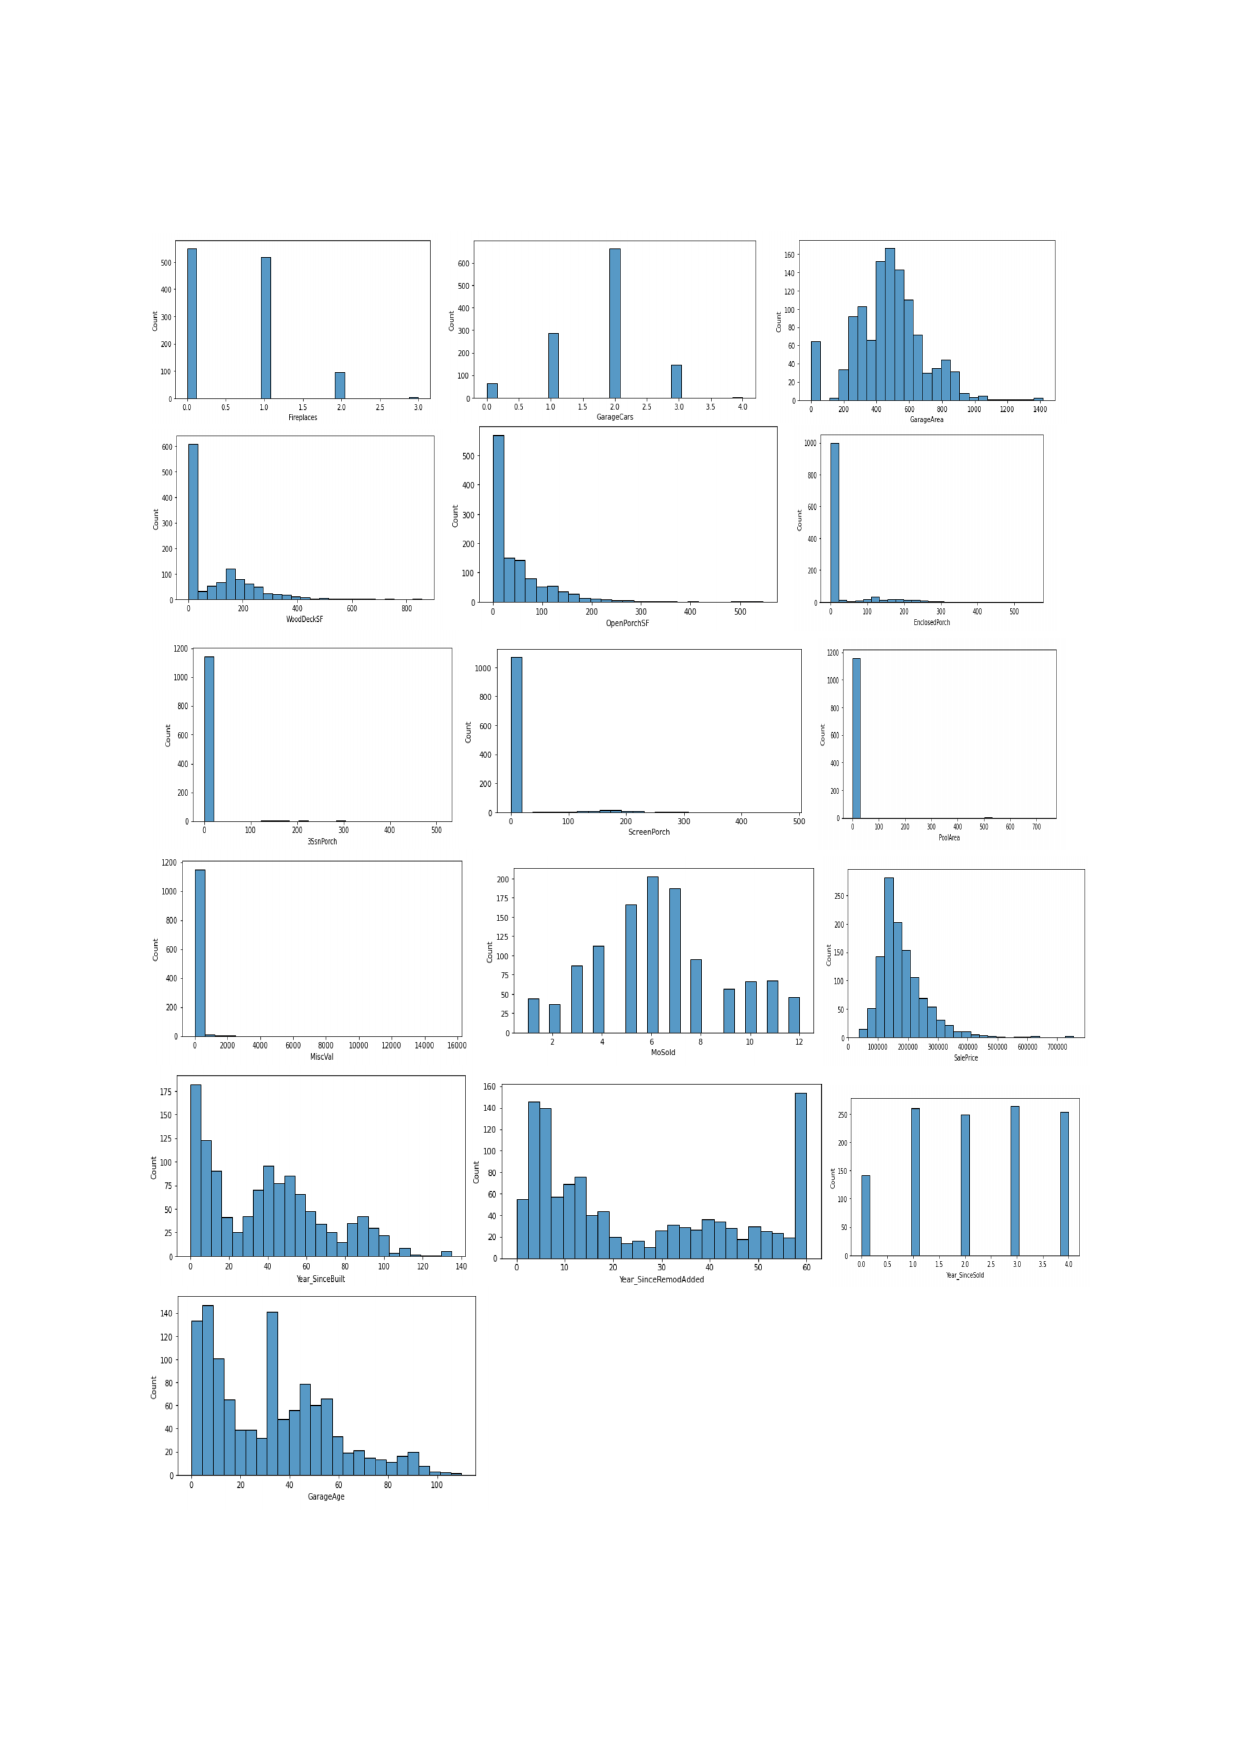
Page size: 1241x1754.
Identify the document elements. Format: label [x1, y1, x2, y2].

picture [150, 233, 438, 424]
picture [150, 231, 1090, 1510]
